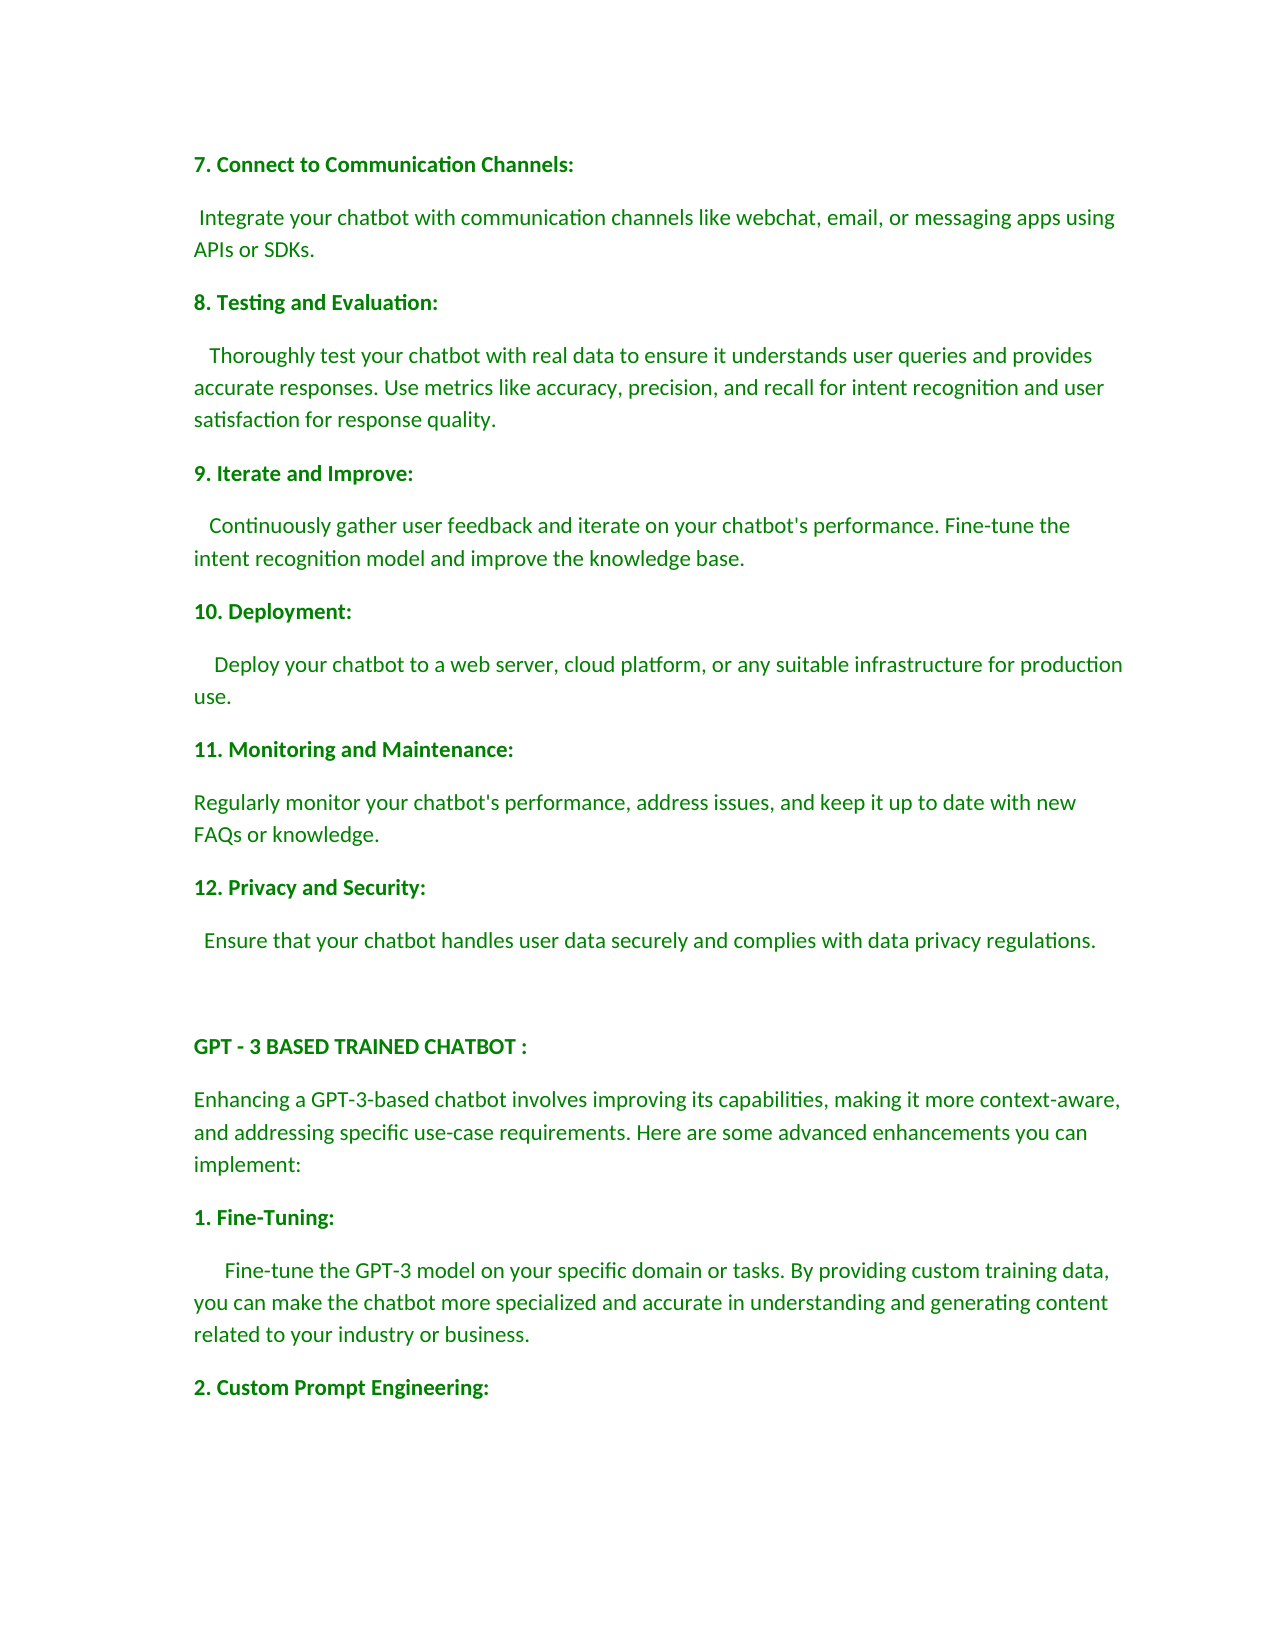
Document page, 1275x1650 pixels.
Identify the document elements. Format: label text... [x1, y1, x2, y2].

list Fine-tune the GPT-3 model on your specific domain or tasks. By providing custom training data, you can make the chatbot more specialized and accurate in understanding and generating content related to your industry or business. [194, 1256, 1125, 1348]
list 7. Connect to Communication Channels: [194, 150, 1125, 178]
list Integrate your chatbot with communication channels like webchat, email, or messaging apps using APIs or SDKs. [194, 203, 1125, 263]
list Regularly monitor your chatbot's performance, address issues, and keep it up to date with new FAQs or knowledge. [194, 788, 1125, 848]
list Thoroughly test your chatbot with real data to ensure it understands user queries and provides accurate responses. Use metrics like accuracy, precision, and recall for intent recognition and user satisfaction for response quality. [194, 341, 1125, 434]
list 11. Monitoring and Maintenance: [194, 735, 1125, 763]
list 10. Deployment: [194, 597, 1125, 625]
list 8. Testing and Evaluation: [194, 288, 1125, 316]
list 12. Privacy and Security: [194, 873, 1125, 901]
list 9. Iterate and Improve: [194, 459, 1125, 487]
list 1. Fine-Tuning: [194, 1203, 1125, 1231]
list Deploy your chatbot to a web server, cloud platform, or any suitable infrastructure for production use. [194, 650, 1125, 710]
list 2. Custom Prompt Engineering: [194, 1373, 1125, 1401]
list GPT - 3 BASED TRAINED CHATBOT : [194, 1032, 1125, 1060]
list Ensure that your chatbot handles user data securely and complies with data privacy regulations. [194, 926, 1125, 954]
list Continuously gather user feedback and iterate on your chatbot's performance. Fine-tune the intent recognition model and improve the knowledge base. [194, 512, 1125, 572]
list Enhancing a GPT-3-based chatbot involves improving its capabilities, making it more context-aware, and addressing specific use-case requirements. Here are some advanced enhancements you can implement: [194, 1085, 1125, 1178]
